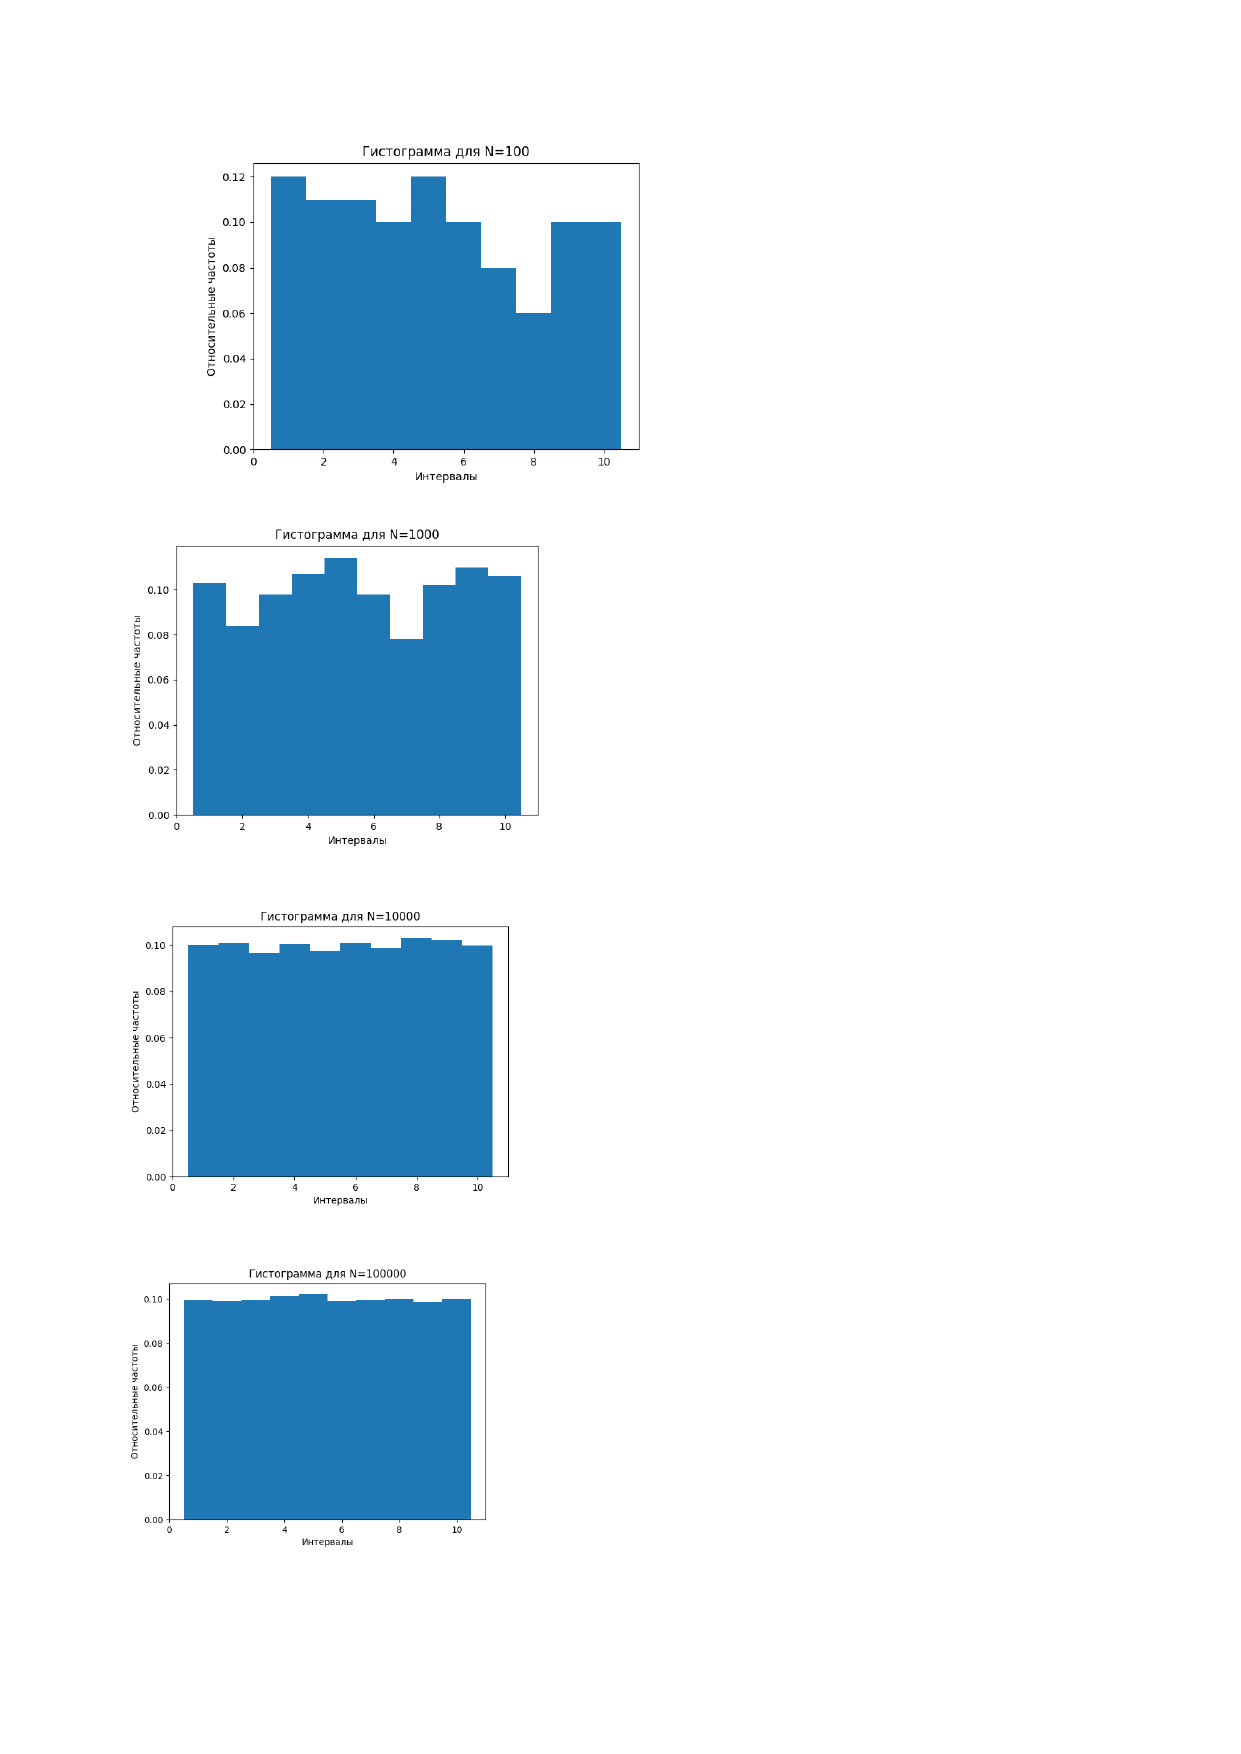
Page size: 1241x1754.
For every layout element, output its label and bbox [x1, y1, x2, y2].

picture [191, 118, 688, 490]
picture [118, 1246, 526, 1553]
picture [118, 887, 551, 1212]
picture [118, 503, 584, 853]
